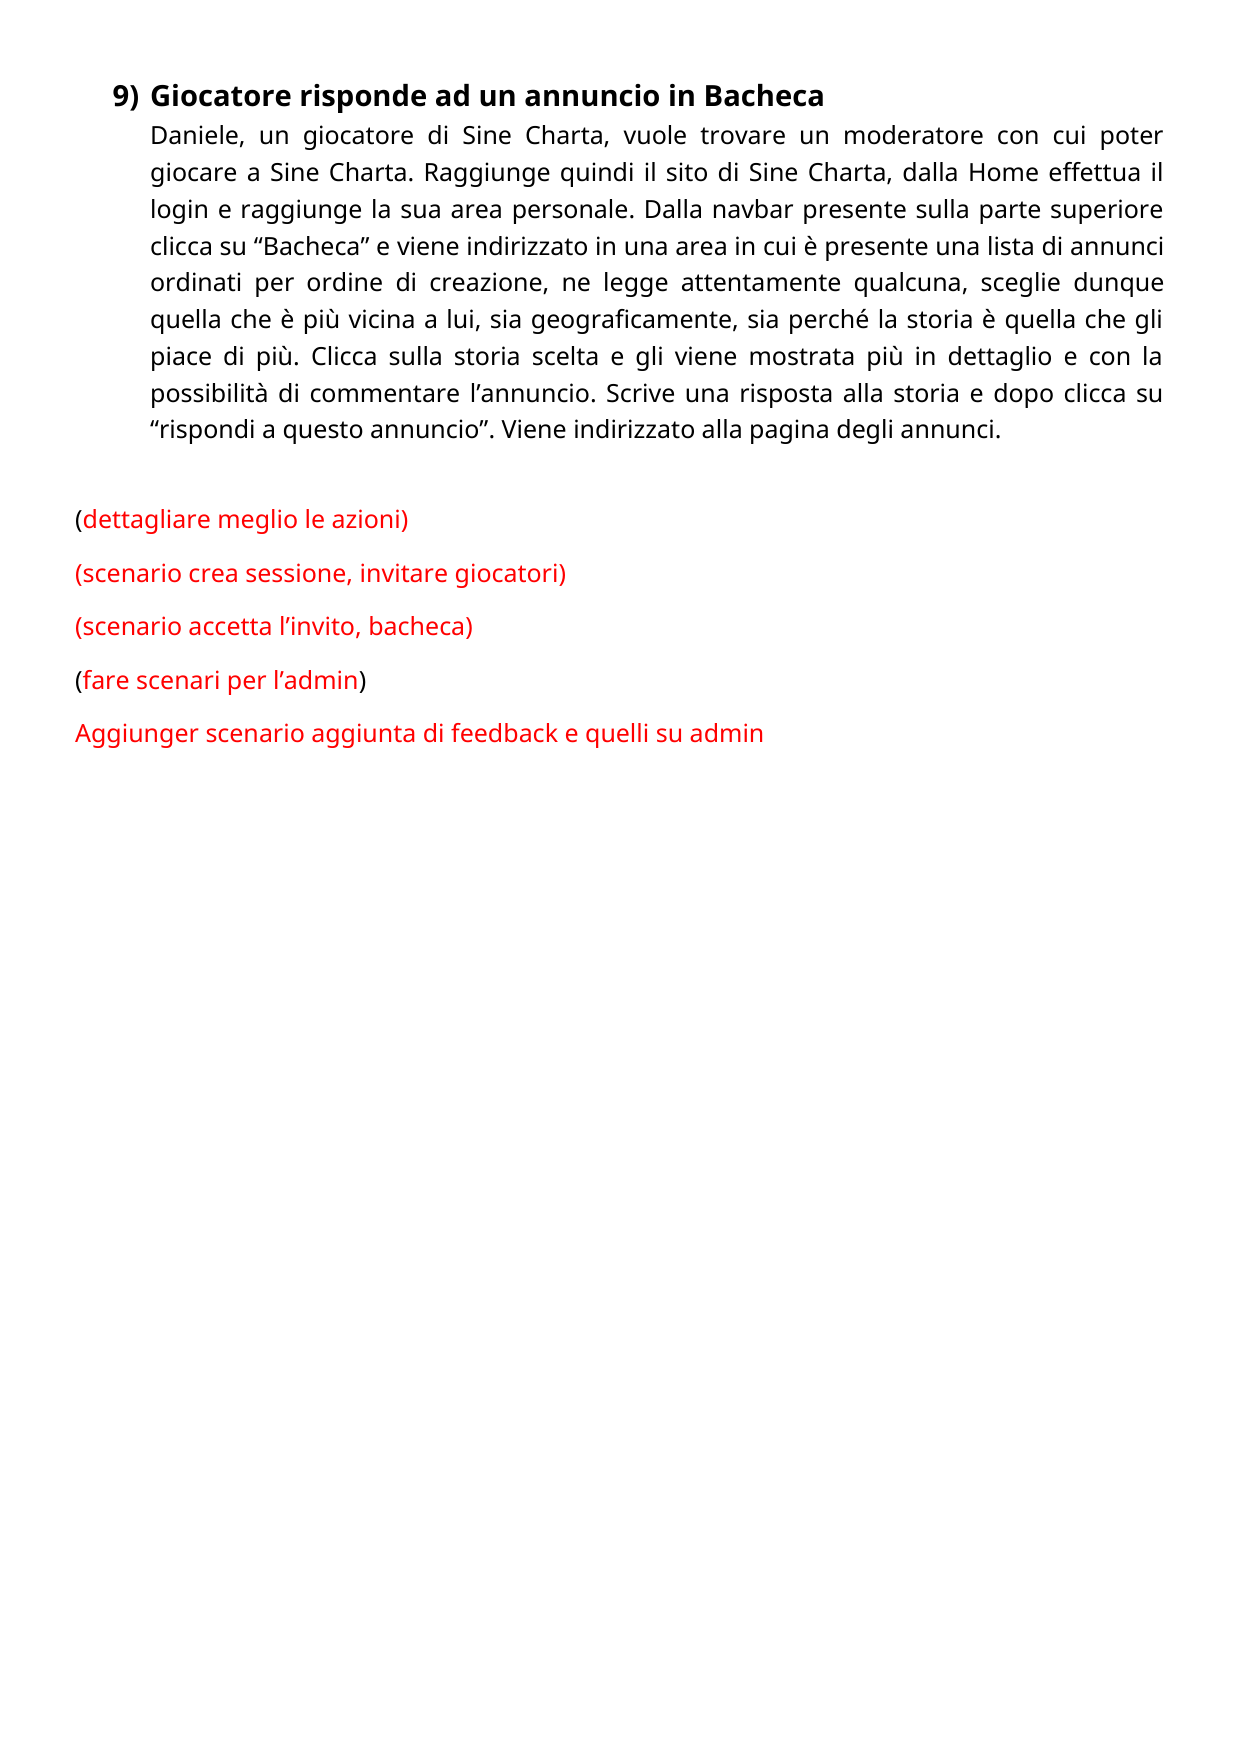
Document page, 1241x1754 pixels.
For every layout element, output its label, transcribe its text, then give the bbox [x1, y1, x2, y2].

list Daniele, un giocatore di Sine Charta, vuole trovare un moderatore con cui poter giocare a Sine Charta. Raggiunge quindi il sito di Sine Charta, dalla Home effettua il login e raggiunge la sua area personale. Dalla navbar presente sulla parte superiore clicca su “Bacheca” e viene indirizzato in una area in cui è presente una lista di annunci ordinati per ordine di creazione, ne legge attentamente qualcuna, sceglie dunque quella che è più vicina a lui, sia geograficamente, sia perché la storia è quella che gli piace di più. Clicca sulla storia scelta e gli viene mostrata più in dettaglio e con la possibilità di commentare l’annuncio. Scrive una risposta alla storia e dopo clicca su “rispondi a questo annuncio”. Viene indirizzato alla pagina degli annunci. [150, 118, 1165, 446]
text (fare scenari per l’admin) [75, 662, 1165, 697]
text (dettagliare meglio le azioni) [75, 502, 1165, 536]
text Aggiunger scenario aggiunta di feedback e quelli su admin [75, 716, 1165, 750]
list Giocatore risponde ad un annuncio in Bacheca [112, 75, 1165, 115]
text (scenario crea sessione, invitare giocatori) [75, 556, 1165, 590]
text (scenario accetta l’invito, bacheca) [75, 609, 1165, 643]
